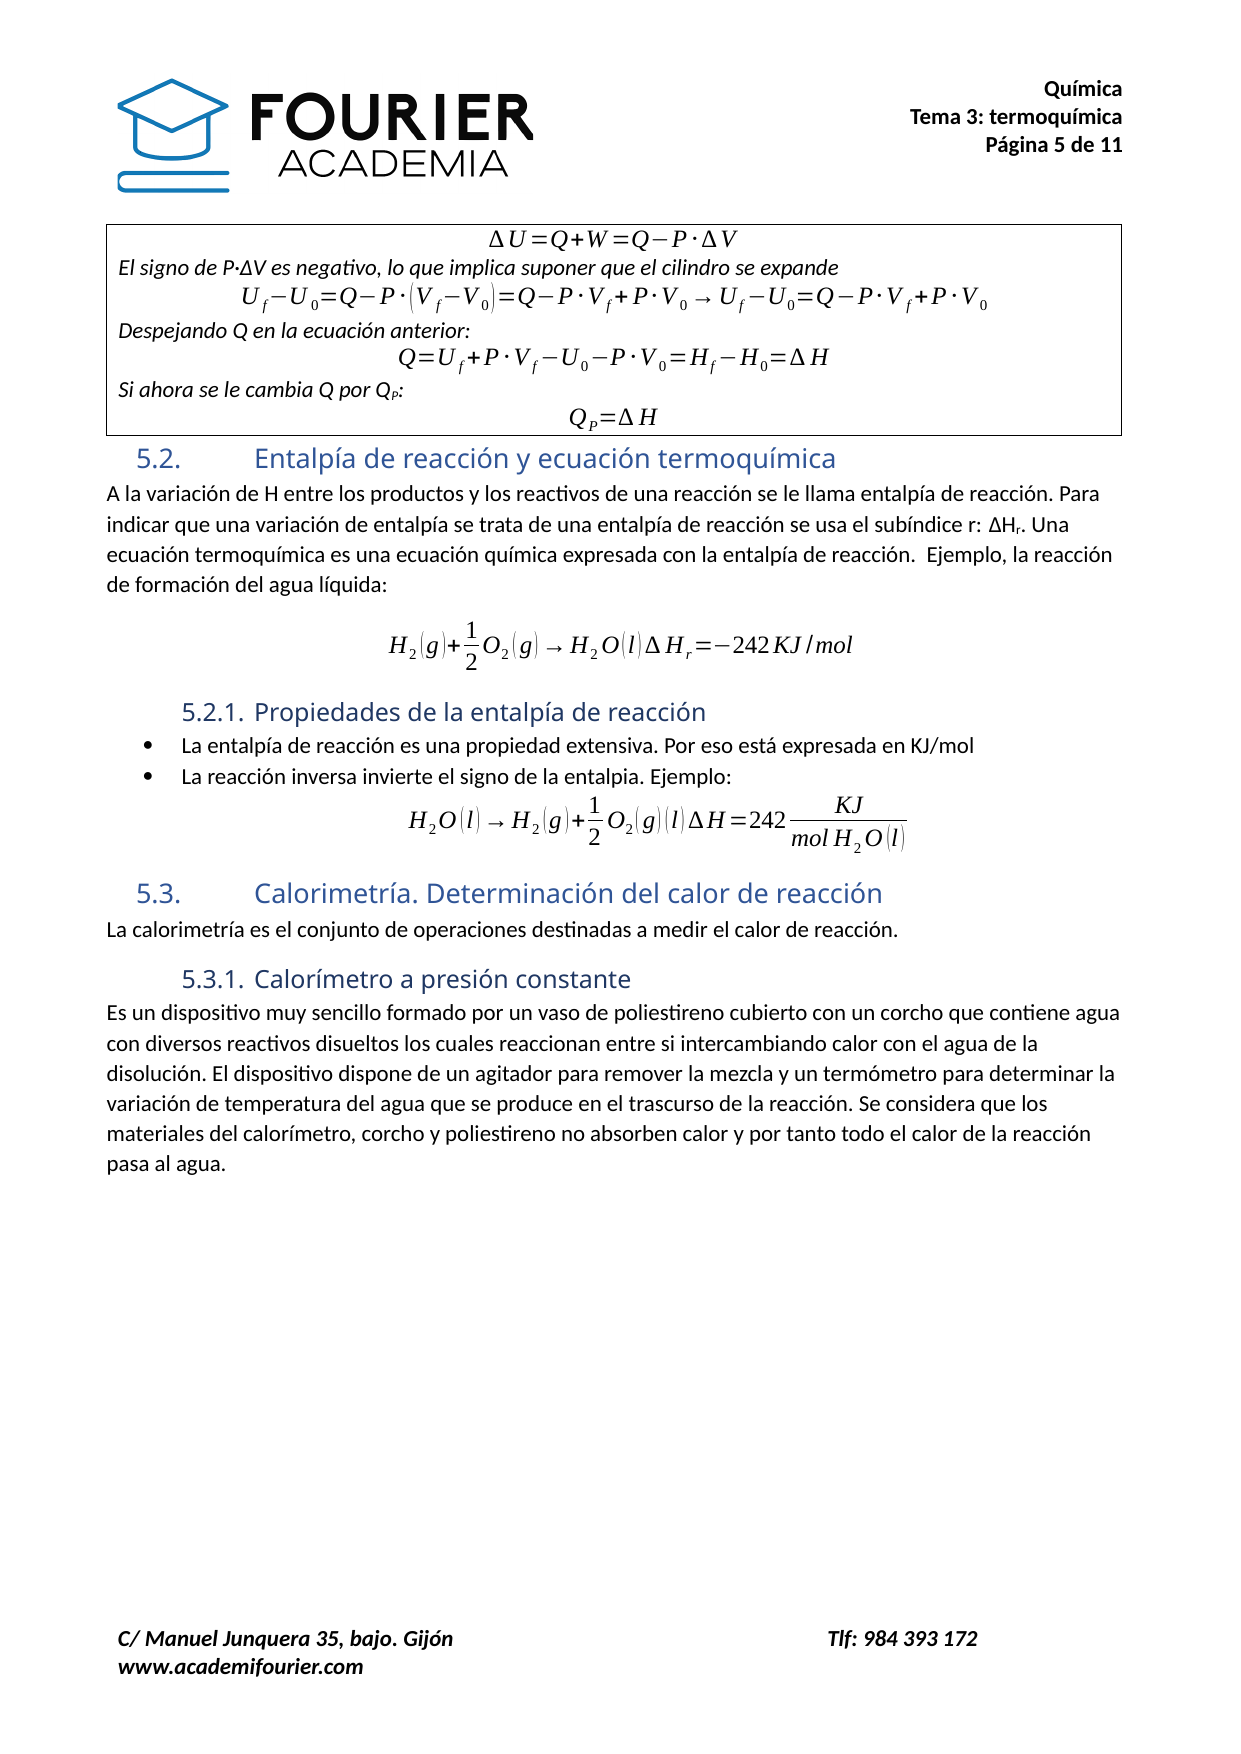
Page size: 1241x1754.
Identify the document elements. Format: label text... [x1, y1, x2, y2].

text Es un dispositivo muy sencillo formado por un vaso de poliestireno cubierto con un corcho que contiene agua con diversos reactivos disueltos los cuales reaccionan entre si intercambiando calor con el agua de la disolución. El dispositivo dispone de un agitador para remover la mezcla y un termómetro para determinar la variación de temperatura del agua que se produce en el trascurso de la reacción. Se considera que los materiales del calorímetro, corcho y poliestireno no absorben calor y por tanto todo el calor de la reacción pasa al agua. [106, 998, 1134, 1177]
picture [117, 73, 534, 194]
subtitle Propiedades de la entalpía de reacción [181, 695, 1134, 729]
list La entalpía de reacción es una propiedad extensiva. Por eso está expresada en KJ/mol [144, 732, 1134, 759]
list La reacción inversa invierte el signo de la entalpia. Ejemplo: [144, 762, 1134, 790]
text La calorimetría es el conjunto de operaciones destinadas a medir el calor de reacción. [106, 915, 1134, 943]
text A la variación de H entre los productos y los reactivos de una reacción se le llama entalpía de reacción. Para indicar que una variación de entalpía se trata de una entalpía de reacción se usa el subíndice r: ∆Hr. Una ecuación termoquímica es una ecuación química expresada con la entalpía de reacción. Ejemplo, la reacción de formación del agua líquida: [106, 479, 1134, 598]
subtitle Entalpía de reacción y ecuación termoquímica [136, 440, 1134, 477]
subtitle Calorimetría. Determinación del calor de reacción [136, 875, 1134, 912]
subtitle Calorímetro a presión constante [181, 962, 1134, 996]
